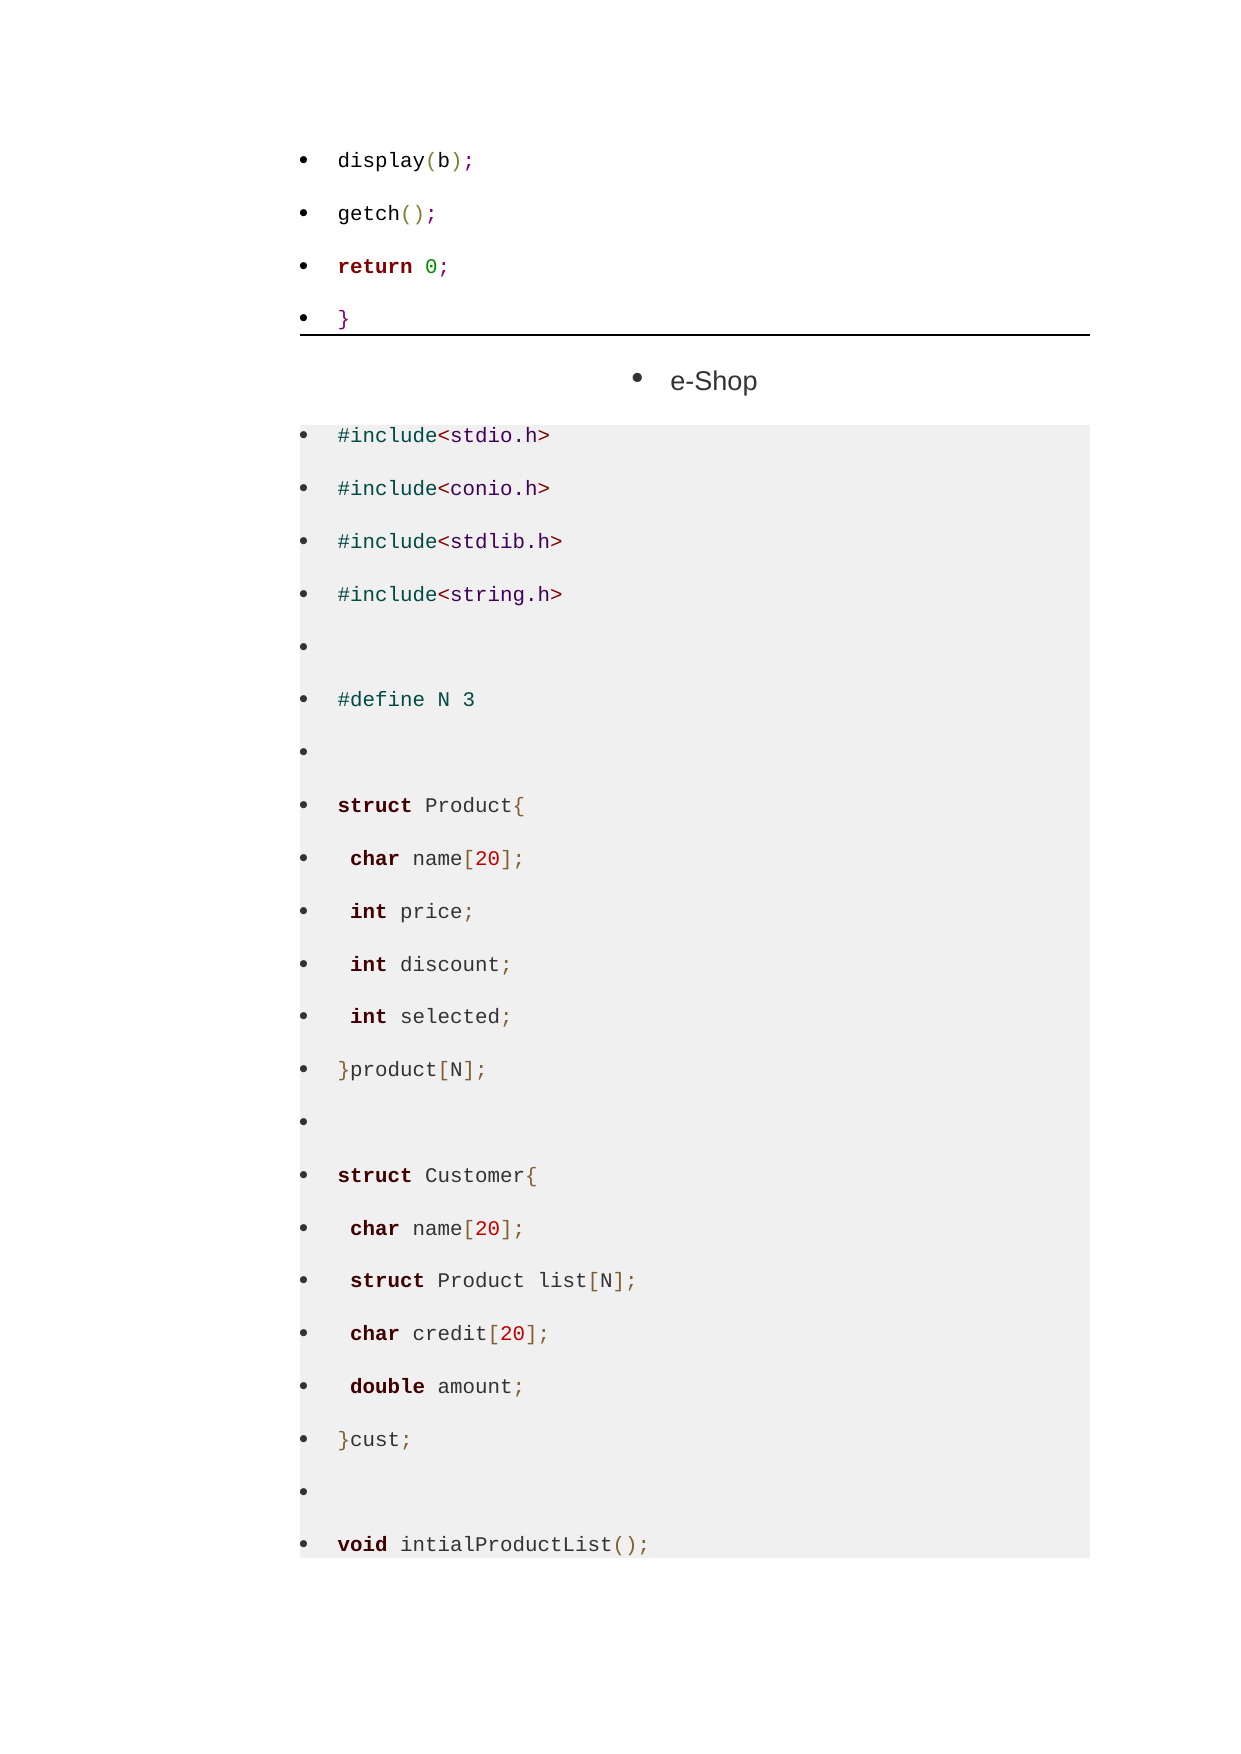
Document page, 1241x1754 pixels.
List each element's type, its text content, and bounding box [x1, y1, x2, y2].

list display(b); [300, 203, 1090, 226]
list } [300, 361, 1090, 387]
list printf("\n\nAfter the Rotate...\n\n\n"); [300, 150, 1090, 174]
list #include<string.h> [300, 637, 1090, 660]
list struct Product{ [300, 848, 1090, 872]
list }product[N]; [300, 1112, 1090, 1136]
list char credit[20]; [300, 1376, 1090, 1400]
list char name[20]; [300, 901, 1090, 924]
list #include<conio.h> [300, 531, 1090, 555]
list int price; [300, 953, 1090, 977]
list int selected; [300, 1059, 1090, 1083]
list return 0; [300, 308, 1090, 332]
list char name[20]; [300, 1270, 1090, 1294]
list #include<stdio.h> [300, 478, 1090, 502]
list e-Shop [300, 418, 1090, 449]
list double amount; [300, 1429, 1090, 1452]
list struct Customer{ [300, 1218, 1090, 1241]
list int discount; [300, 1006, 1090, 1030]
list getch(); [300, 256, 1090, 279]
list struct Product list[N]; [300, 1323, 1090, 1347]
list #include<stdlib.h> [300, 584, 1090, 607]
list #define N 3 [300, 742, 1090, 766]
list }cust; [300, 1482, 1090, 1505]
